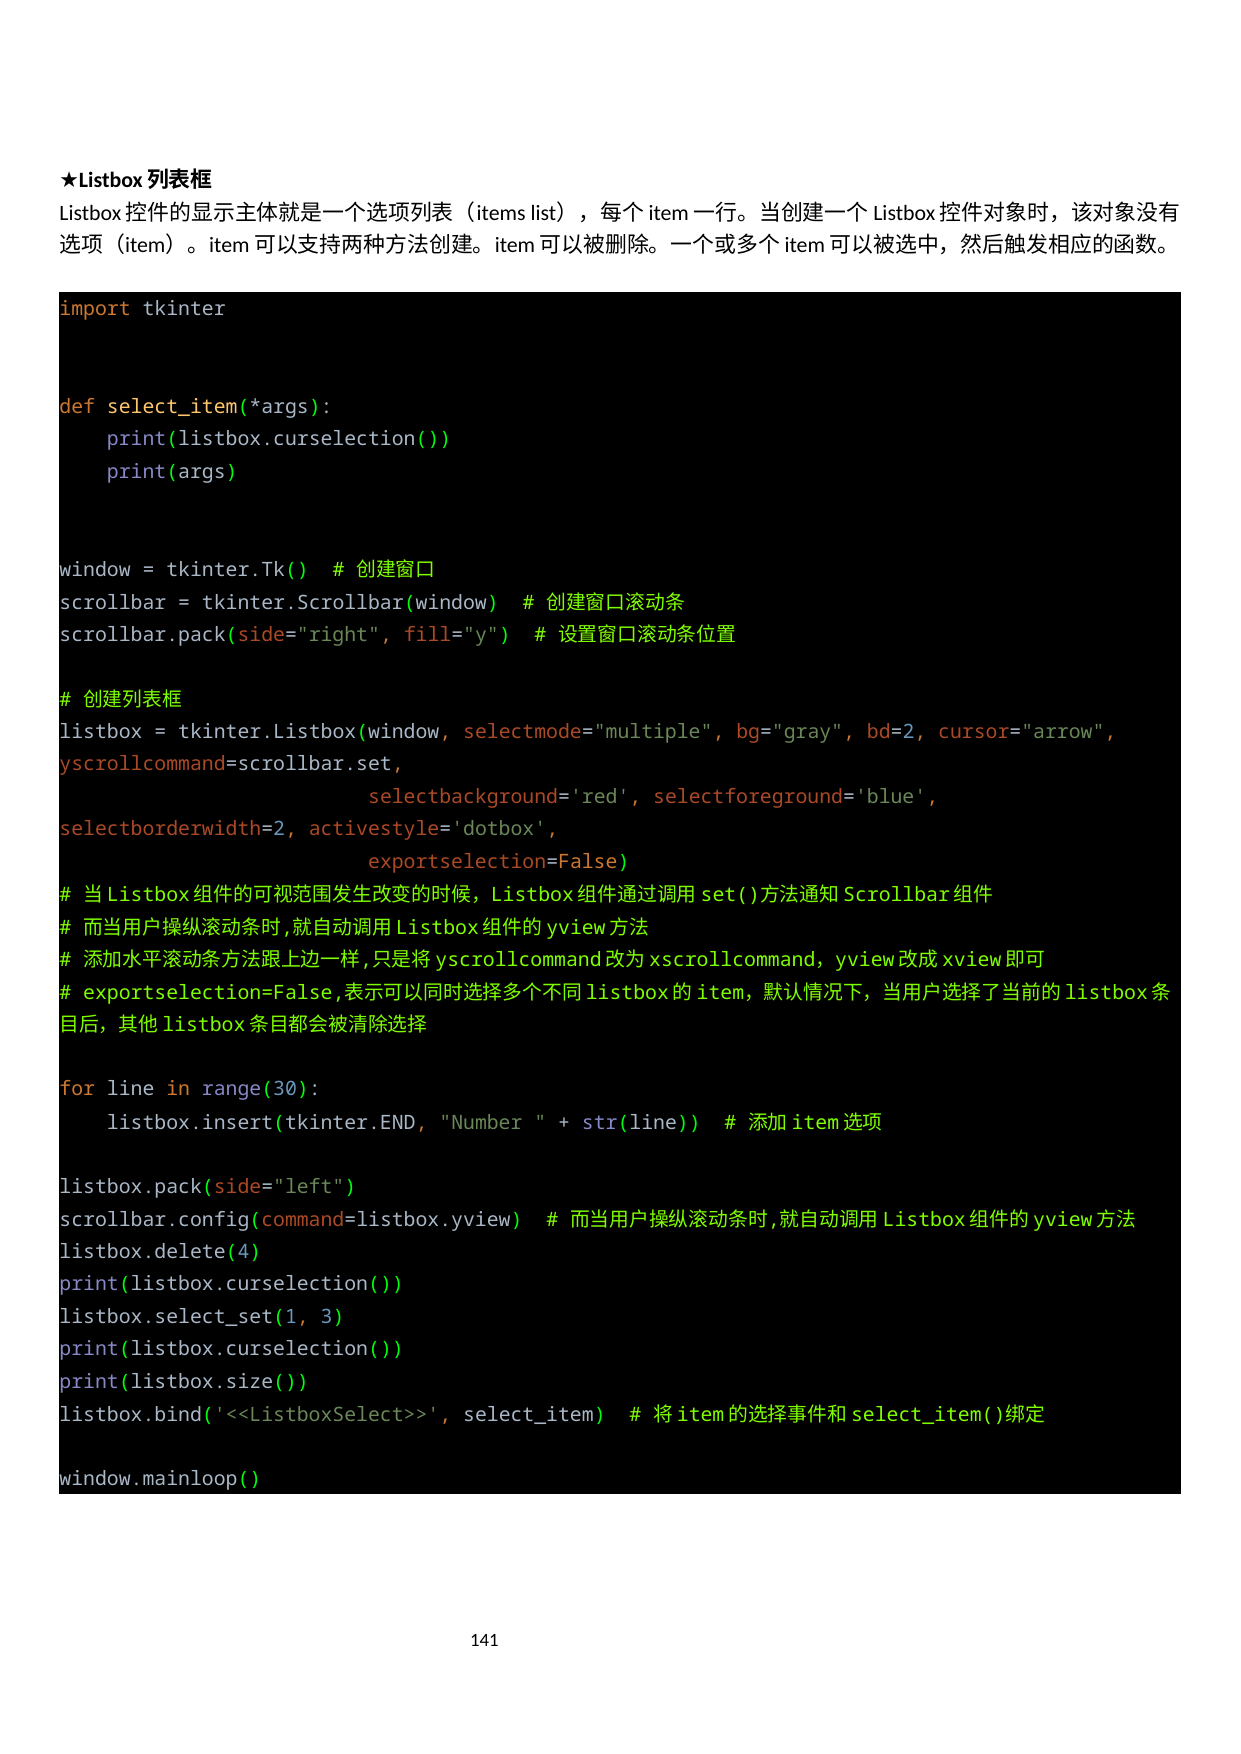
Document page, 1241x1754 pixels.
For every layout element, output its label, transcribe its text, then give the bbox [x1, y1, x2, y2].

text ★Listbox列表框 [59, 162, 1181, 194]
text for line in range(30): listbox.insert(tkinter.END, "Number " + str(line)) # 添加item选项 listbox.pack(side="left") scrollbar.config(command=listbox.yview) # 而当用户操纵滚动条时,就自动调用Listbox组件的yview方法 listbox.delete(4) print(listbox.curselection()) listbox.select_set(1, 3) print(listbox.curselection()) print(listbox.size()) listbox.bind('<<ListboxSelect>>', select_item) # 将item的选择事件和select_item()绑定 window.mainloop() [59, 1039, 1181, 1494]
text import tkinter def select_item(*args): print(listbox.curselection()) print(args) window = tkinter.Tk() # 创建窗口 scrollbar = tkinter.Scrollbar(window) # 创建窗口滚动条 scrollbar.pack(side="right", fill="y") # 设置窗口滚动条位置 # 创建列表框 listbox = tkinter.Listbox(window, selectmode="multiple", bg="gray", bd=2, cursor="arrow", yscrollcommand=scrollbar.set, selectbackground='red', selectforeground='blue', selectborderwidth=2, activestyle='dotbox', exportselection=False) # 当Listbox组件的可视范围发生改变的时候，Listbox组件通过调用set()方法通知Scrollbar组件 # 而当用户操纵滚动条时,就自动调用Listbox组件的yview方法 # 添加水平滚动条方法跟上边一样,只是将yscrollcommand改为xscrollcommand，yview改成xview即可 # exportselection=False,表示可以同时选择多个不同listbox的item，默认情况下，当用户选择了当前的listbox条目后，其他listbox条目都会被清除选择 [59, 292, 1181, 1039]
text Listbox控件的显示主体就是一个选项列表（items list），每个item一行。当创建一个Listbox控件对象时，该对象没有选项（item）。item可以支持两种方法创建。item可以被删除。一个或多个item可以被选中，然后触发相应的函数。 [59, 194, 1181, 259]
